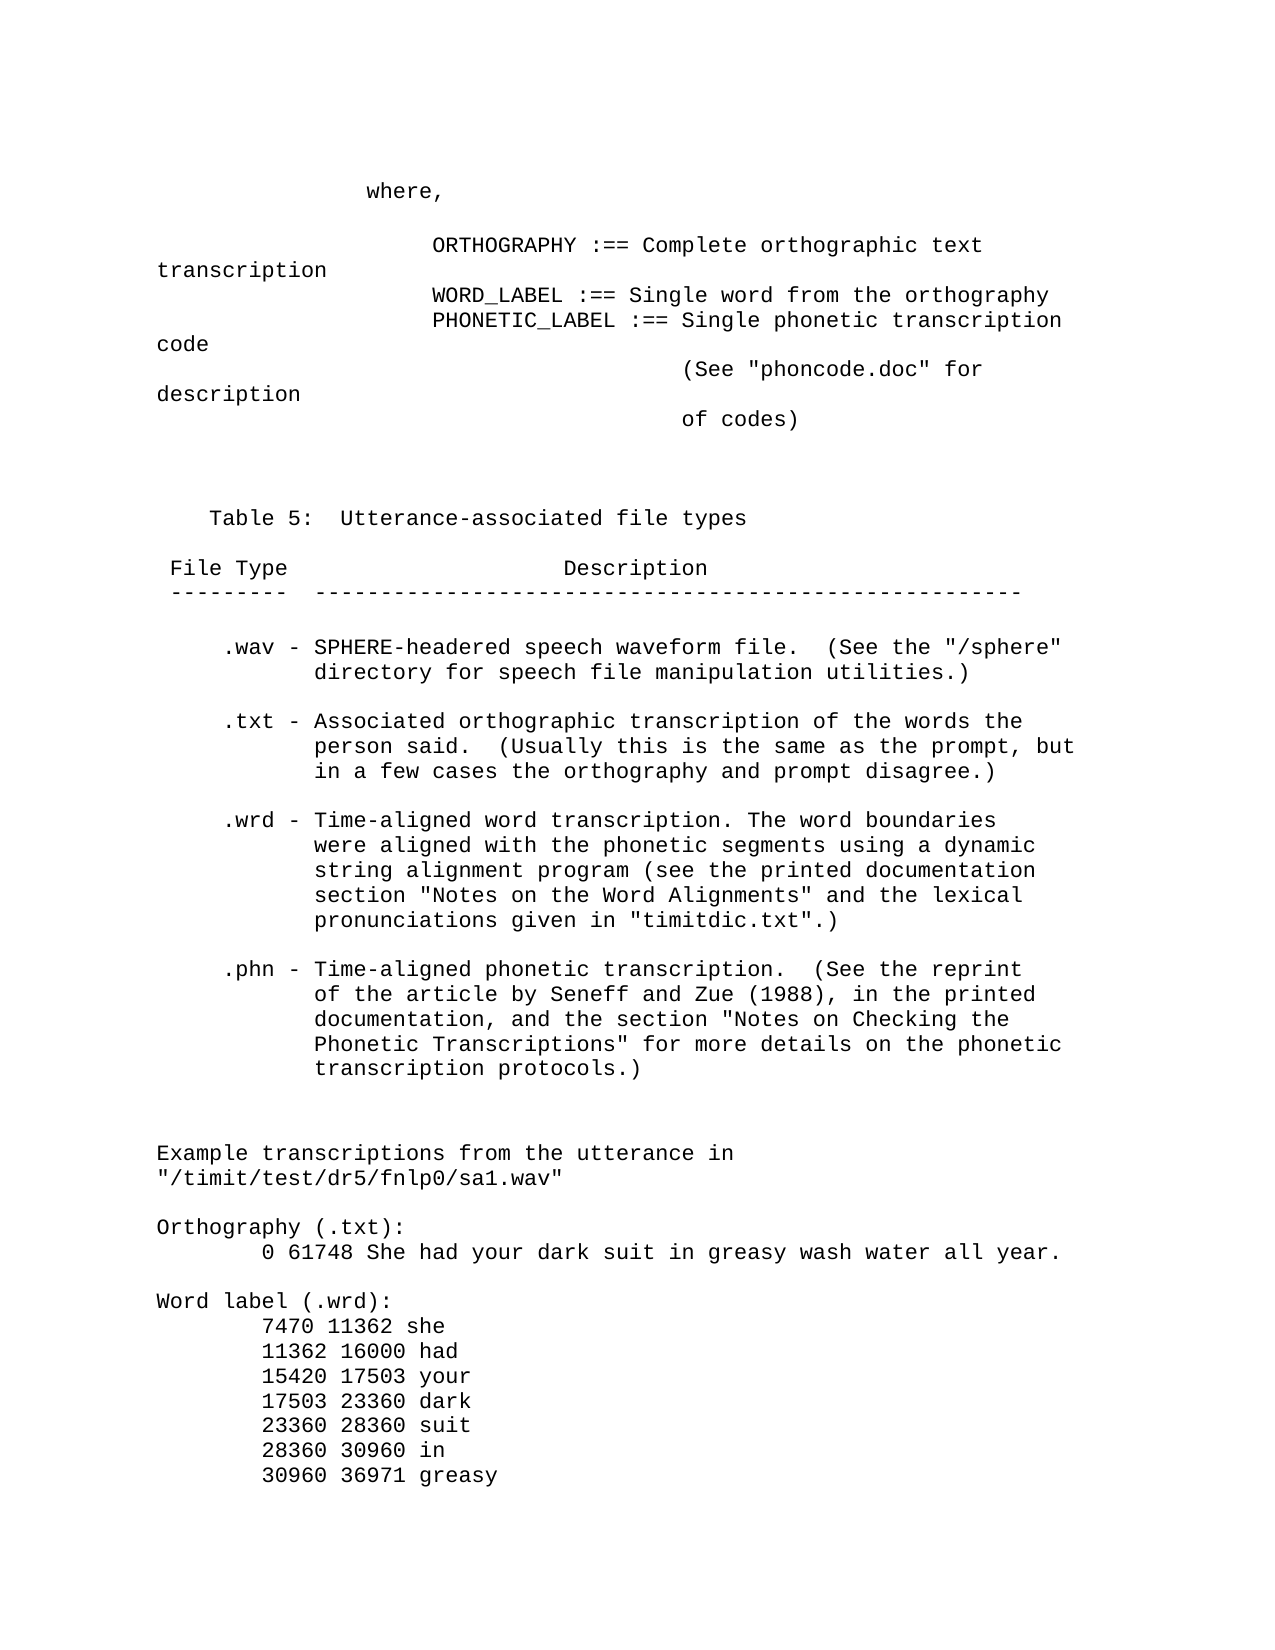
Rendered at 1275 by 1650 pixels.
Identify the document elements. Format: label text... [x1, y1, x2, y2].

text 11362 16000 had [156, 1340, 1118, 1365]
text .txt - Associated orthographic transcription of the words the [156, 710, 1118, 735]
text Table 5: Utterance-associated file types [156, 507, 1118, 532]
text Example transcriptions from the utterance in "/timit/test/dr5/fnlp0/sa1.wav" [156, 1142, 1118, 1191]
text Word label (.wrd): [156, 1291, 1118, 1315]
text .wav - SPHERE-headered speech waveform file. (See the "/sphere" [156, 636, 1118, 661]
text ORTHOGRAPHY :== Complete orthographic text transcription [156, 234, 1118, 284]
text were aligned with the phonetic segments using a dynamic [156, 834, 1118, 859]
text person said. (Usually this is the same as the prompt, but [156, 735, 1118, 760]
text --------- ------------------------------------------------------ [156, 581, 1118, 606]
text directory for speech file manipulation utilities.) [156, 661, 1118, 686]
text 0 61748 She had your dark suit in greasy wash water all year. [156, 1241, 1118, 1266]
text Orthography (.txt): [156, 1216, 1118, 1241]
text (See "phoncode.doc" for description [156, 358, 1118, 408]
text of codes) [156, 408, 1118, 433]
text 17503 23360 dark [156, 1390, 1118, 1414]
text .phn - Time-aligned phonetic transcription. (See the reprint [156, 958, 1118, 983]
text pronunciations given in "timitdic.txt".) [156, 909, 1118, 933]
text section "Notes on the Word Alignments" and the lexical [156, 884, 1118, 909]
text 7470 11362 she [156, 1315, 1118, 1340]
text .wrd - Time-aligned word transcription. The word boundaries [156, 809, 1118, 834]
text Phonetic Transcriptions" for more details on the phonetic [156, 1033, 1118, 1057]
text 30960 36971 greasy [156, 1464, 1118, 1489]
text 28360 30960 in [156, 1439, 1118, 1464]
text transcription protocols.) [156, 1057, 1118, 1082]
text WORD_LABEL :== Single word from the orthography [156, 284, 1118, 309]
text 23360 28360 suit [156, 1414, 1118, 1439]
text documentation, and the section "Notes on Checking the [156, 1008, 1118, 1033]
text File Type Description [156, 557, 1118, 581]
text PHONETIC_LABEL :== Single phonetic transcription code [156, 309, 1118, 358]
text in a few cases the orthography and prompt disagree.) [156, 760, 1118, 785]
text string alignment program (see the printed documentation [156, 859, 1118, 884]
text of the article by Seneff and Zue (1988), in the printed [156, 983, 1118, 1008]
text 15420 17503 your [156, 1365, 1118, 1390]
text where, [156, 180, 1118, 204]
